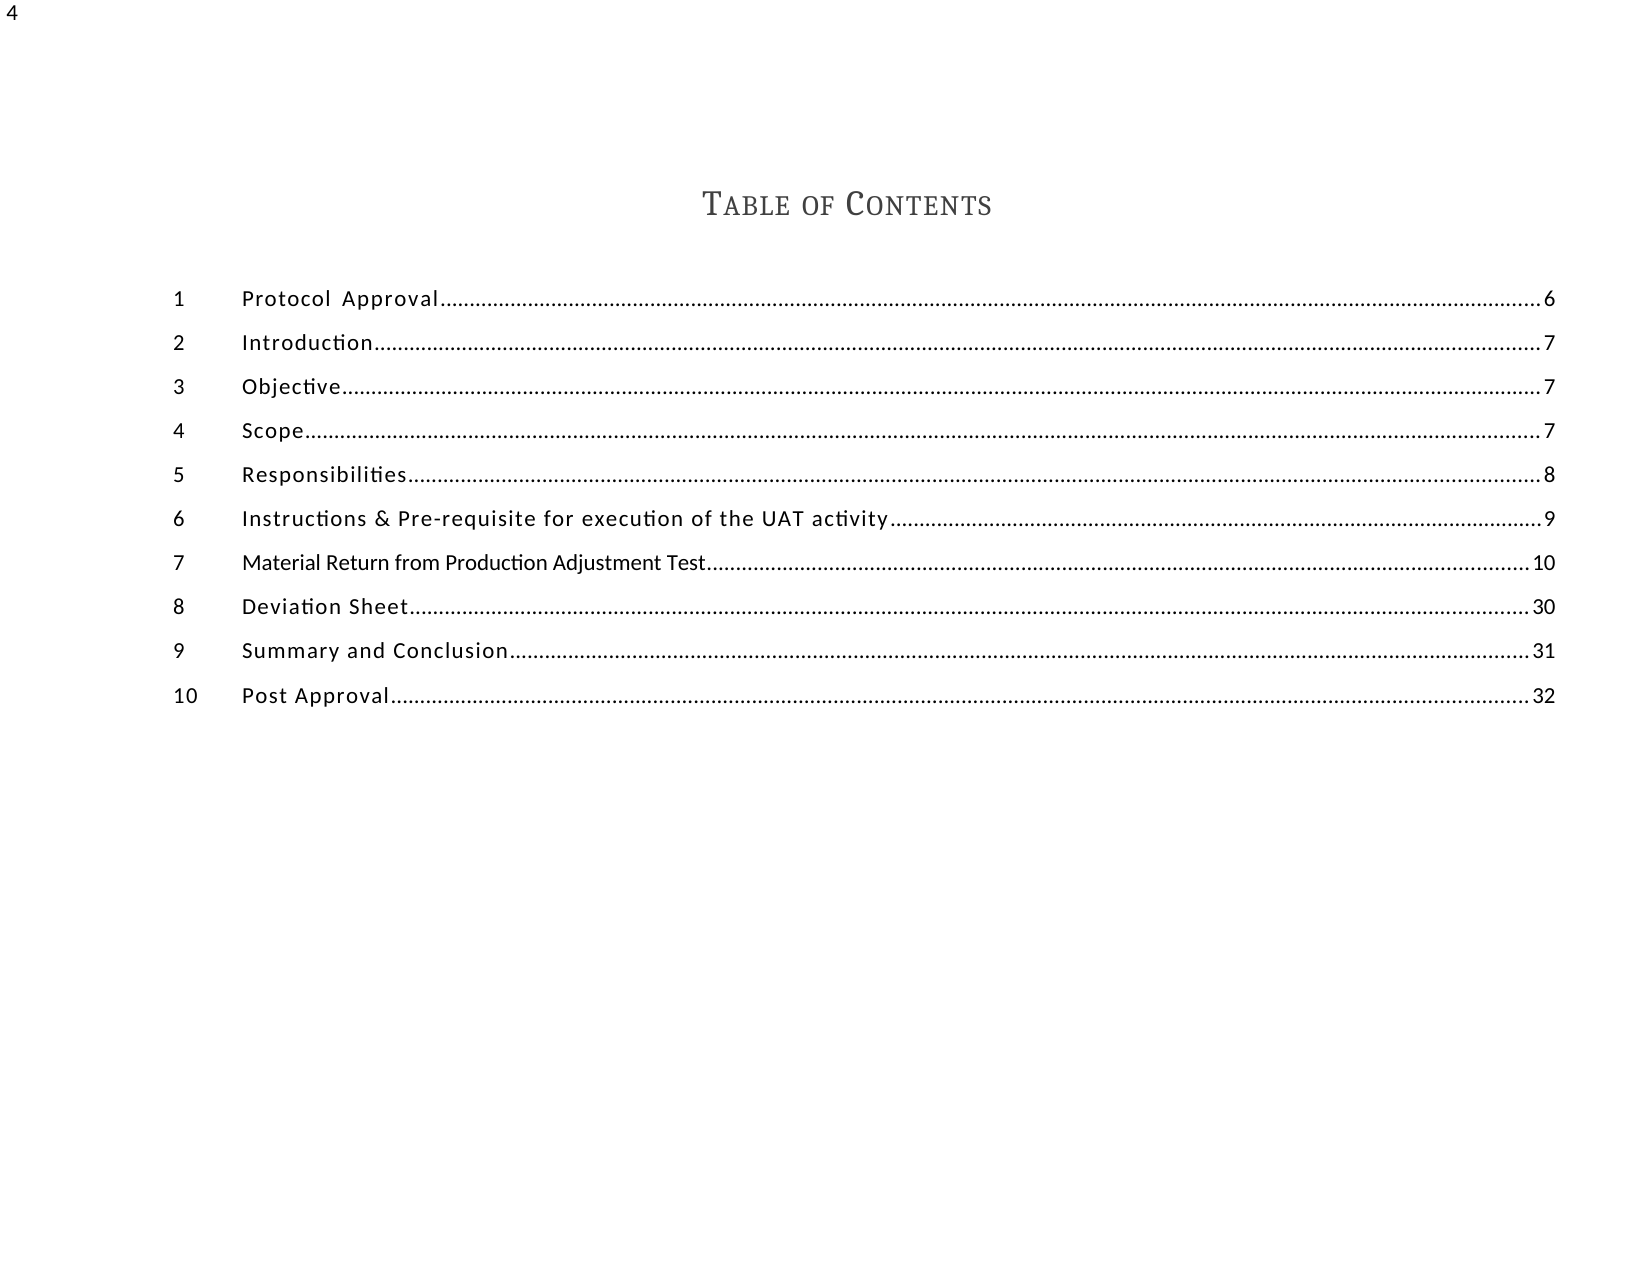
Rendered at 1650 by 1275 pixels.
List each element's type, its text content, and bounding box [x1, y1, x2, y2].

subtitle TABLE OF CONTENTS [504, 143, 1188, 224]
